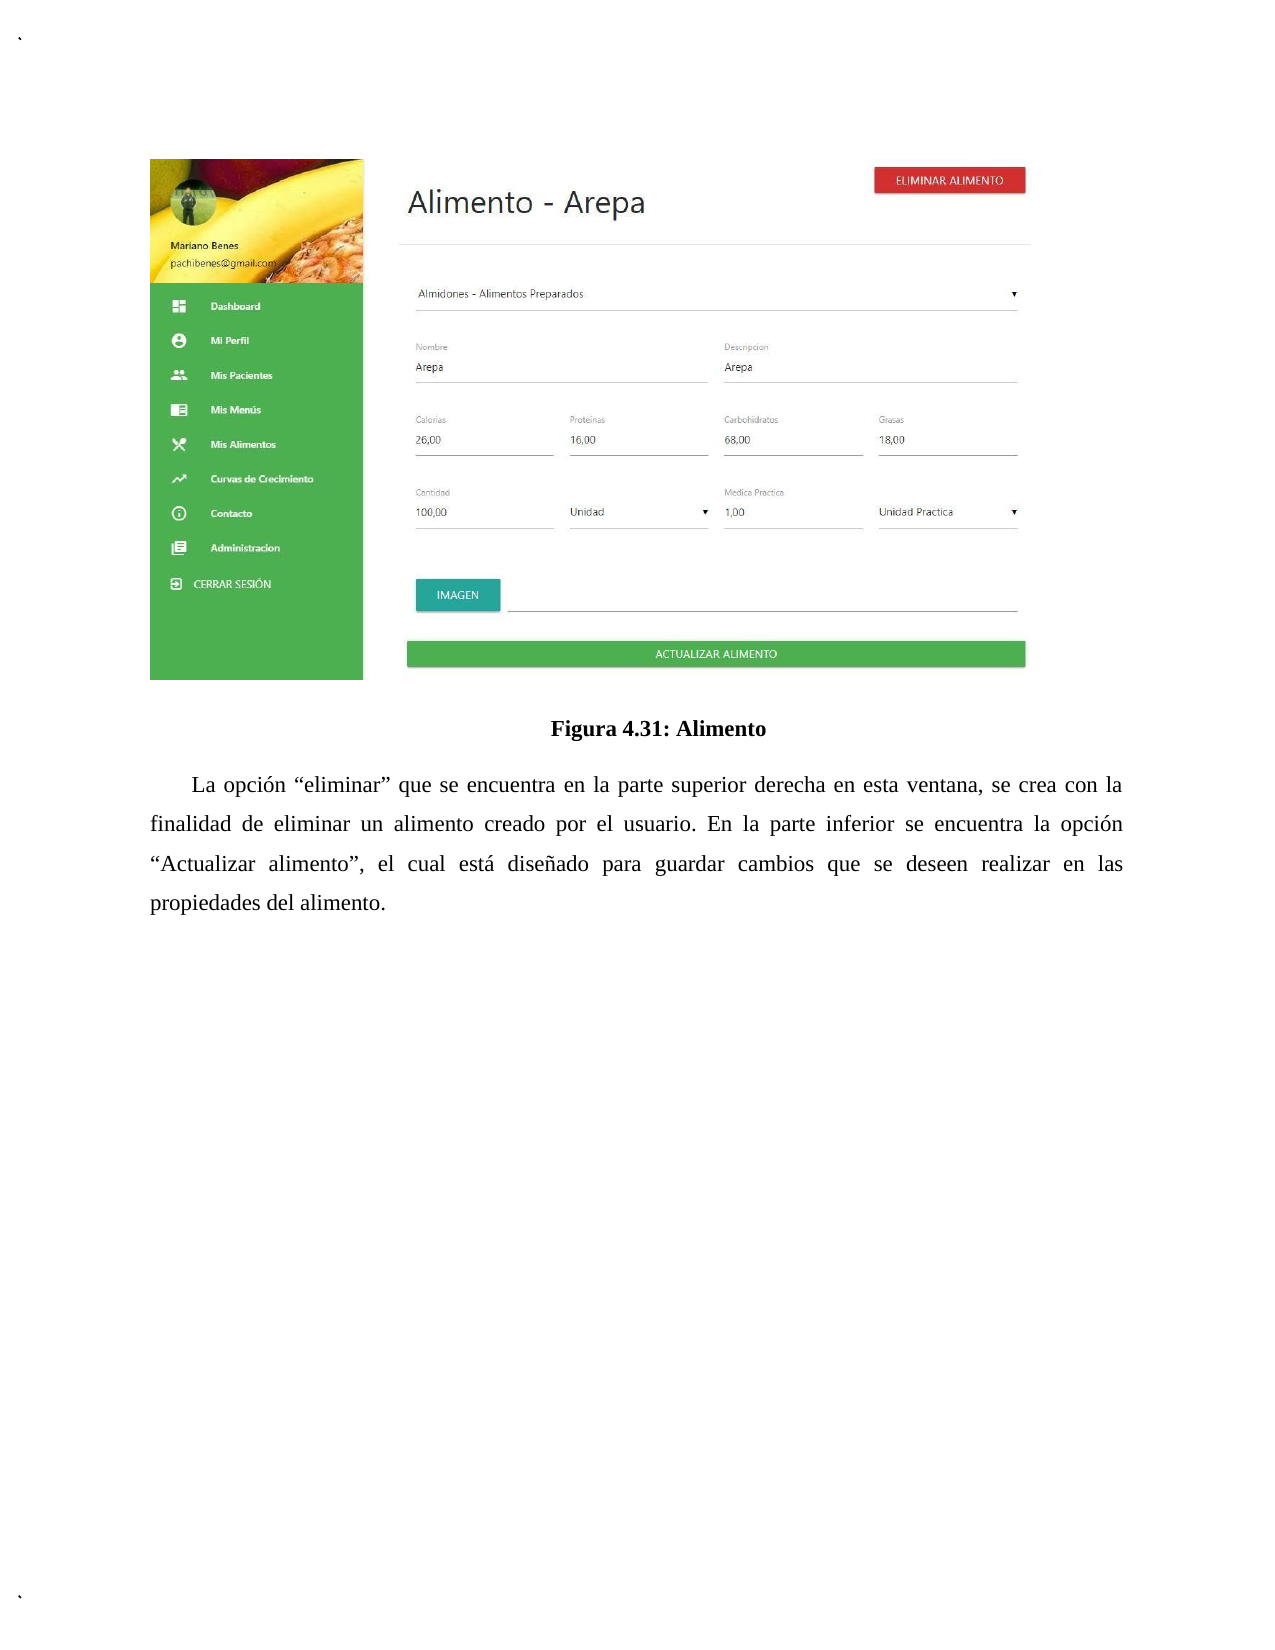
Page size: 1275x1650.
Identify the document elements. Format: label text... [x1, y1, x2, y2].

text Figura 4.31: Alimento [551, 715, 1173, 741]
picture [150, 159, 1031, 680]
text La opción “eliminar” que se encuentra en la parte superior derecha en esta ventana, se crea con la finalidad de eliminar un alimento creado por el usuario. En la parte inferior se encuentra la opción “Actualizar alimento”, el cual está diseñado para guardar cambios que se deseen realizar en las propiedades del alimento. [150, 771, 1125, 916]
